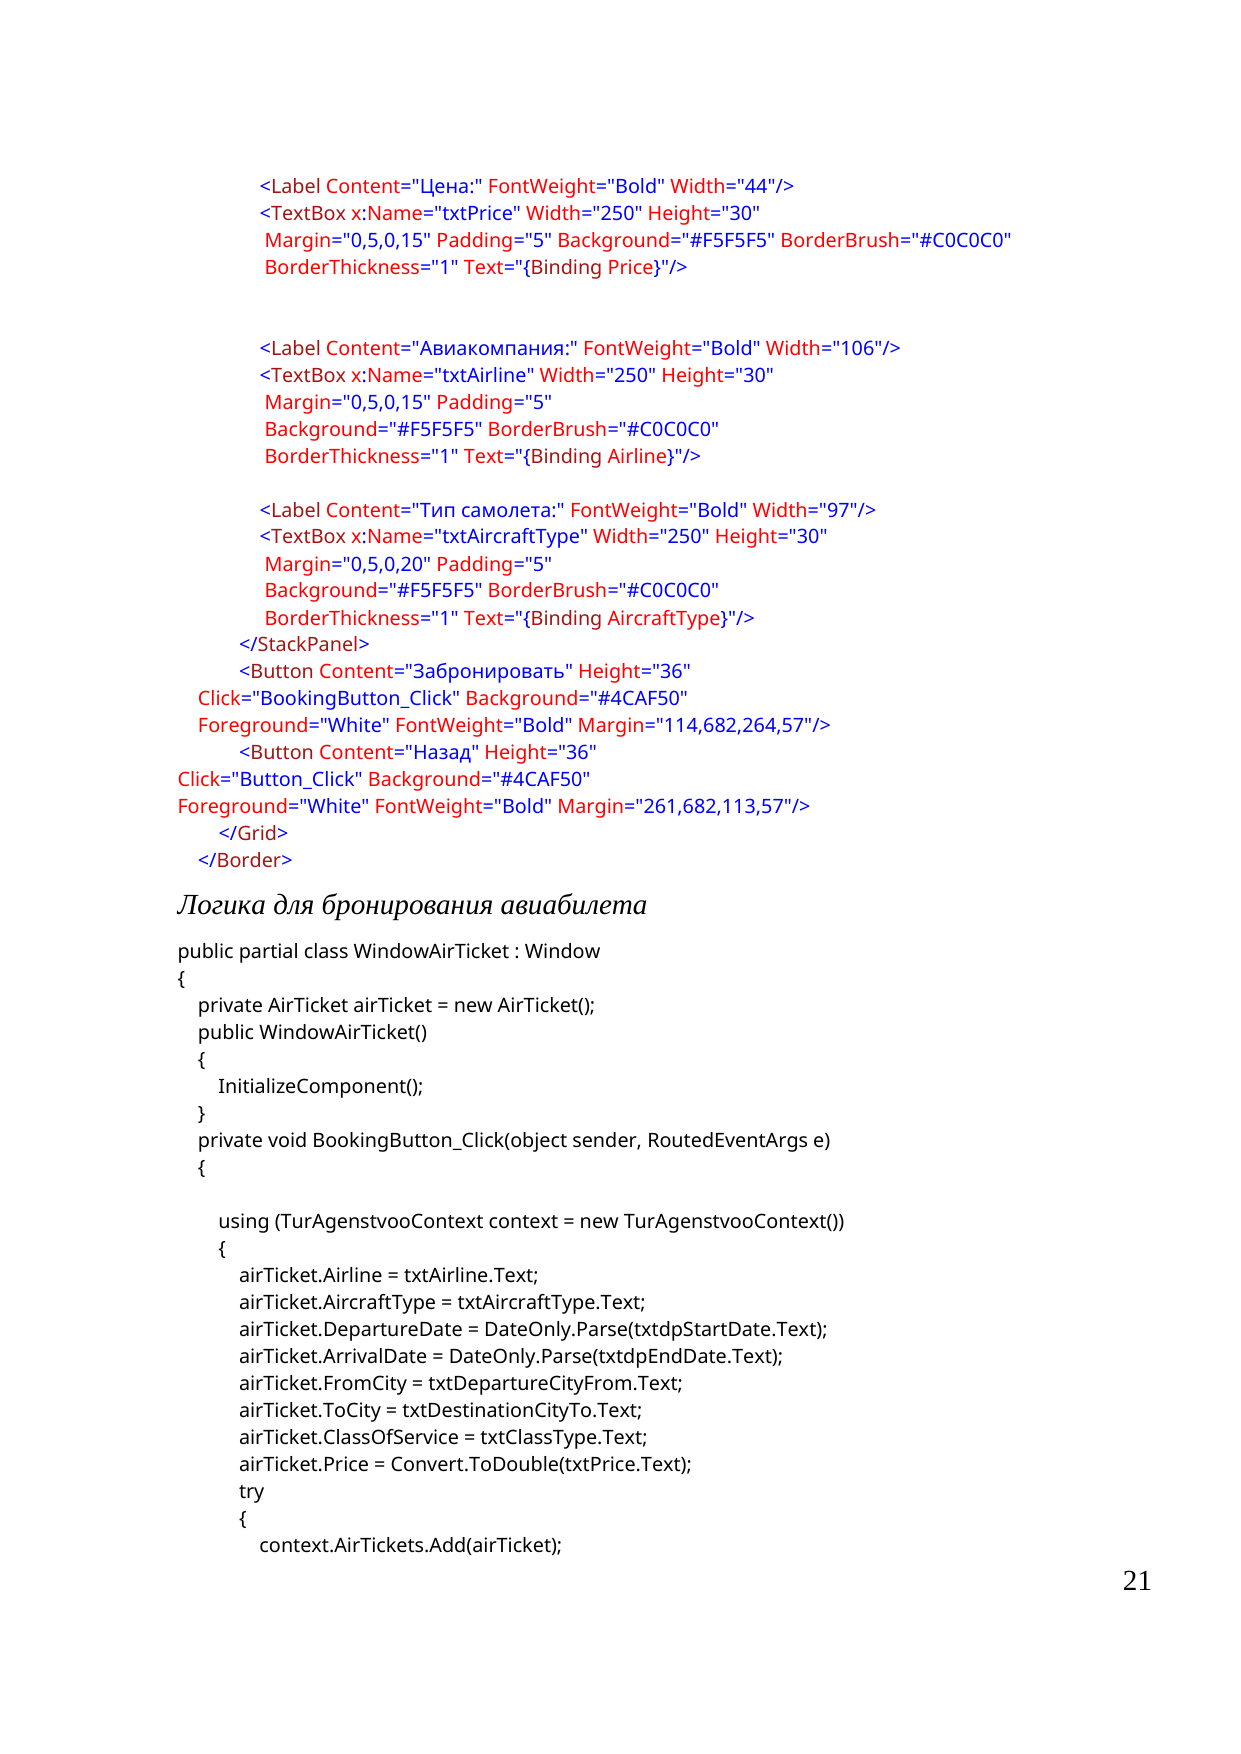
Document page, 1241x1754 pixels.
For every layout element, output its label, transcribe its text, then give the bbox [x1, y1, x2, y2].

text <Button Content="Назад" Height="36" [177, 739, 1152, 766]
text public WindowAirTicket() [177, 1018, 1152, 1045]
text { [177, 1045, 1152, 1072]
text Margin="0,5,0,20" Padding="5" [177, 550, 1152, 577]
text Foreground="White" FontWeight="Bold" Margin="261,682,113,57"/> [177, 793, 1152, 819]
text </Grid> [177, 819, 1152, 847]
text Foreground="White" FontWeight="Bold" Margin="114,682,264,57"/> [177, 712, 1152, 739]
text InitializeComponent(); [177, 1072, 1152, 1099]
text </StackPanel> [177, 631, 1152, 658]
text { [177, 964, 1152, 991]
text context.AirTickets.Add(airTicket); [177, 1531, 1152, 1558]
text <TextBox x:Name="txtAirline" Width="250" Height="30" [177, 361, 1152, 388]
text Background="#F5F5F5" BorderBrush="#C0C0C0" [177, 415, 1152, 442]
text <TextBox x:Name="txtAircraftType" Width="250" Height="30" [177, 523, 1152, 550]
text <Label Content="Авиакомпания:" FontWeight="Bold" Width="106"/> [177, 334, 1152, 361]
text { [177, 1153, 1152, 1180]
text BorderThickness="1" Text="{Binding Price}"/> [177, 253, 1152, 280]
text public partial class WindowAirTicket : Window [177, 937, 1152, 964]
text <Button Content="Забронировать" Height="36" [177, 658, 1152, 685]
text airTicket.ToCity = txtDestinationCityTo.Text; [177, 1396, 1152, 1423]
text { [177, 1234, 1152, 1261]
text { [177, 1504, 1152, 1531]
text private void BookingButton_Click(object sender, RoutedEventArgs e) [177, 1126, 1152, 1153]
text using (TurAgenstvooContext context = new TurAgenstvooContext()) [177, 1207, 1152, 1234]
text <Label Content="Тип самолета:" FontWeight="Bold" Width="97"/> [177, 496, 1152, 523]
text airTicket.ClassOfService = txtClassType.Text; [177, 1423, 1152, 1450]
text airTicket.FromCity = txtDepartureCityFrom.Text; [177, 1369, 1152, 1396]
text Click="BookingButton_Click" Background="#4CAF50" [177, 685, 1152, 712]
text airTicket.Airline = txtAirline.Text; [177, 1261, 1152, 1288]
text } [177, 1099, 1152, 1126]
text Background="#F5F5F5" BorderBrush="#C0C0C0" [177, 577, 1152, 604]
text airTicket.AircraftType = txtAircraftType.Text; [177, 1288, 1152, 1315]
text airTicket.ArrivalDate = DateOnly.Parse(txtdpEndDate.Text); [177, 1342, 1152, 1369]
text <TextBox x:Name="txtPrice" Width="250" Height="30" [177, 199, 1152, 226]
text BorderThickness="1" Text="{Binding AircraftType}"/> [177, 604, 1152, 631]
text Margin="0,5,0,15" Padding="5" Background="#F5F5F5" BorderBrush="#C0C0C0" [177, 226, 1152, 253]
text airTicket.Price = Convert.ToDouble(txtPrice.Text); [177, 1450, 1152, 1477]
text Margin="0,5,0,15" Padding="5" [177, 388, 1152, 415]
text </Border> [177, 847, 1152, 873]
text airTicket.DepartureDate = DateOnly.Parse(txtdpStartDate.Text); [177, 1315, 1152, 1342]
text BorderThickness="1" Text="{Binding Airline}"/> [177, 442, 1152, 469]
text Логика для бронирования авиабилета [177, 887, 1152, 921]
text Click="Button_Click" Background="#4CAF50" [177, 766, 1152, 793]
text private AirTicket airTicket = new AirTicket(); [177, 991, 1152, 1018]
text <Label Content="Цена:" FontWeight="Bold" Width="44"/> [177, 172, 1152, 199]
text try [177, 1477, 1152, 1504]
